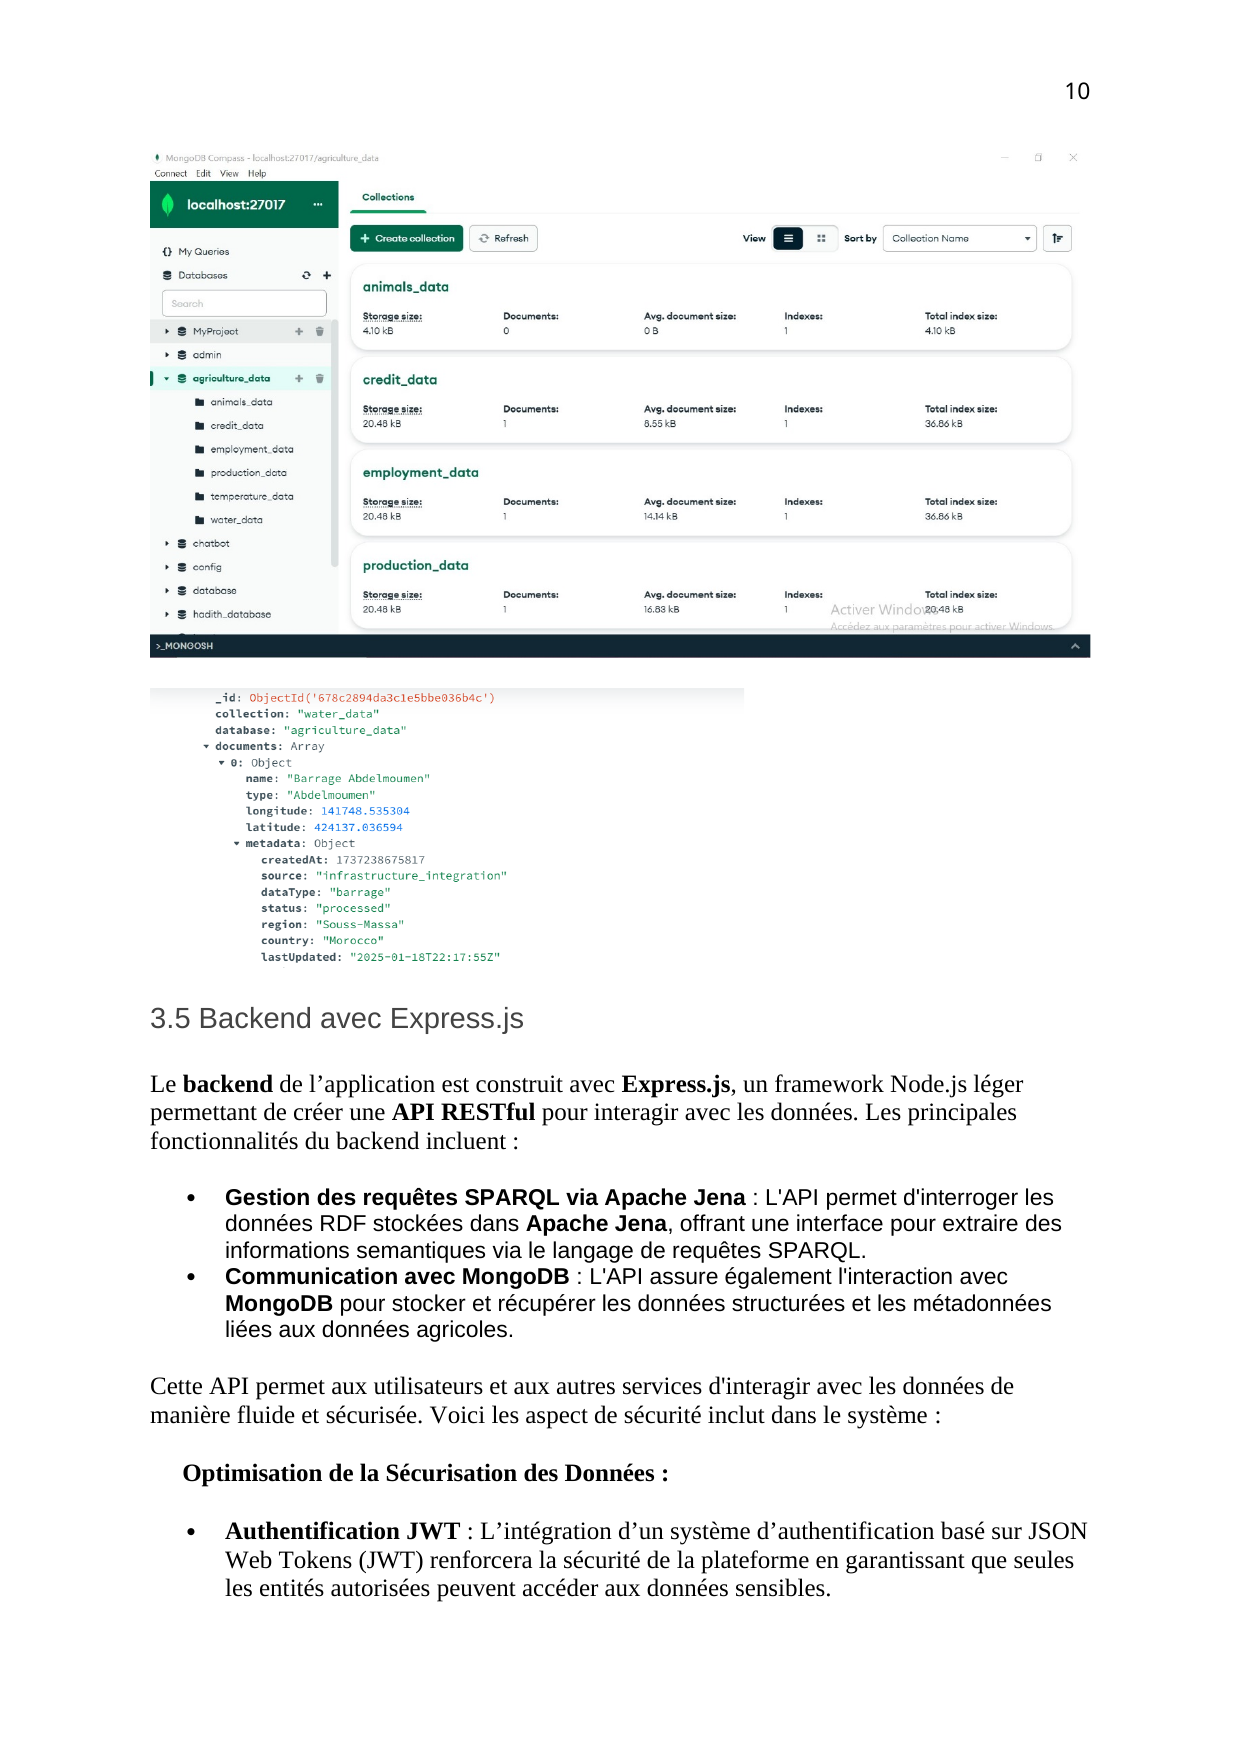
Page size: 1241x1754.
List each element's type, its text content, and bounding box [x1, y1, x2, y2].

text Cette API permet aux utilisateurs et aux autres services d'interagir avec les données de manière fluide et sécurisée. Voici les aspect de sécurité inclut dans le système : [150, 1371, 1090, 1429]
list Gestion des requêtes SPARQL via Apache Jena : L'API permet d'interroger les données RDF stockées dans Apache Jena, offrant une interface pour extraire des informations semantiques via le langage de requêtes SPARQL. [187, 1184, 1090, 1263]
list Communication avec MongoDB : L'API assure également l'interaction avec MongoDB pour stocker et récupérer les données structurées et les métadonnées liées aux données agricoles. [187, 1263, 1090, 1342]
picture [150, 686, 745, 968]
text  Optimisation de la Sécurisation des Données : [150, 1458, 1090, 1487]
subtitle 3.5 Backend avec Express.js [150, 1001, 1090, 1034]
text Le backend de l’application est construit avec Express.js, un framework Node.js léger permettant de créer une API RESTful pour interagir avec les données. Les principales fonctionnalités du backend incluent : [150, 1069, 1090, 1155]
picture [150, 150, 1091, 658]
list Authentification JWT : L’intégration d’un système d’authentification basé sur JSON Web Tokens (JWT) renforcera la sécurité de la plateforme en garantissant que seules les entités autorisées peuvent accéder aux données sensibles. [187, 1516, 1090, 1602]
